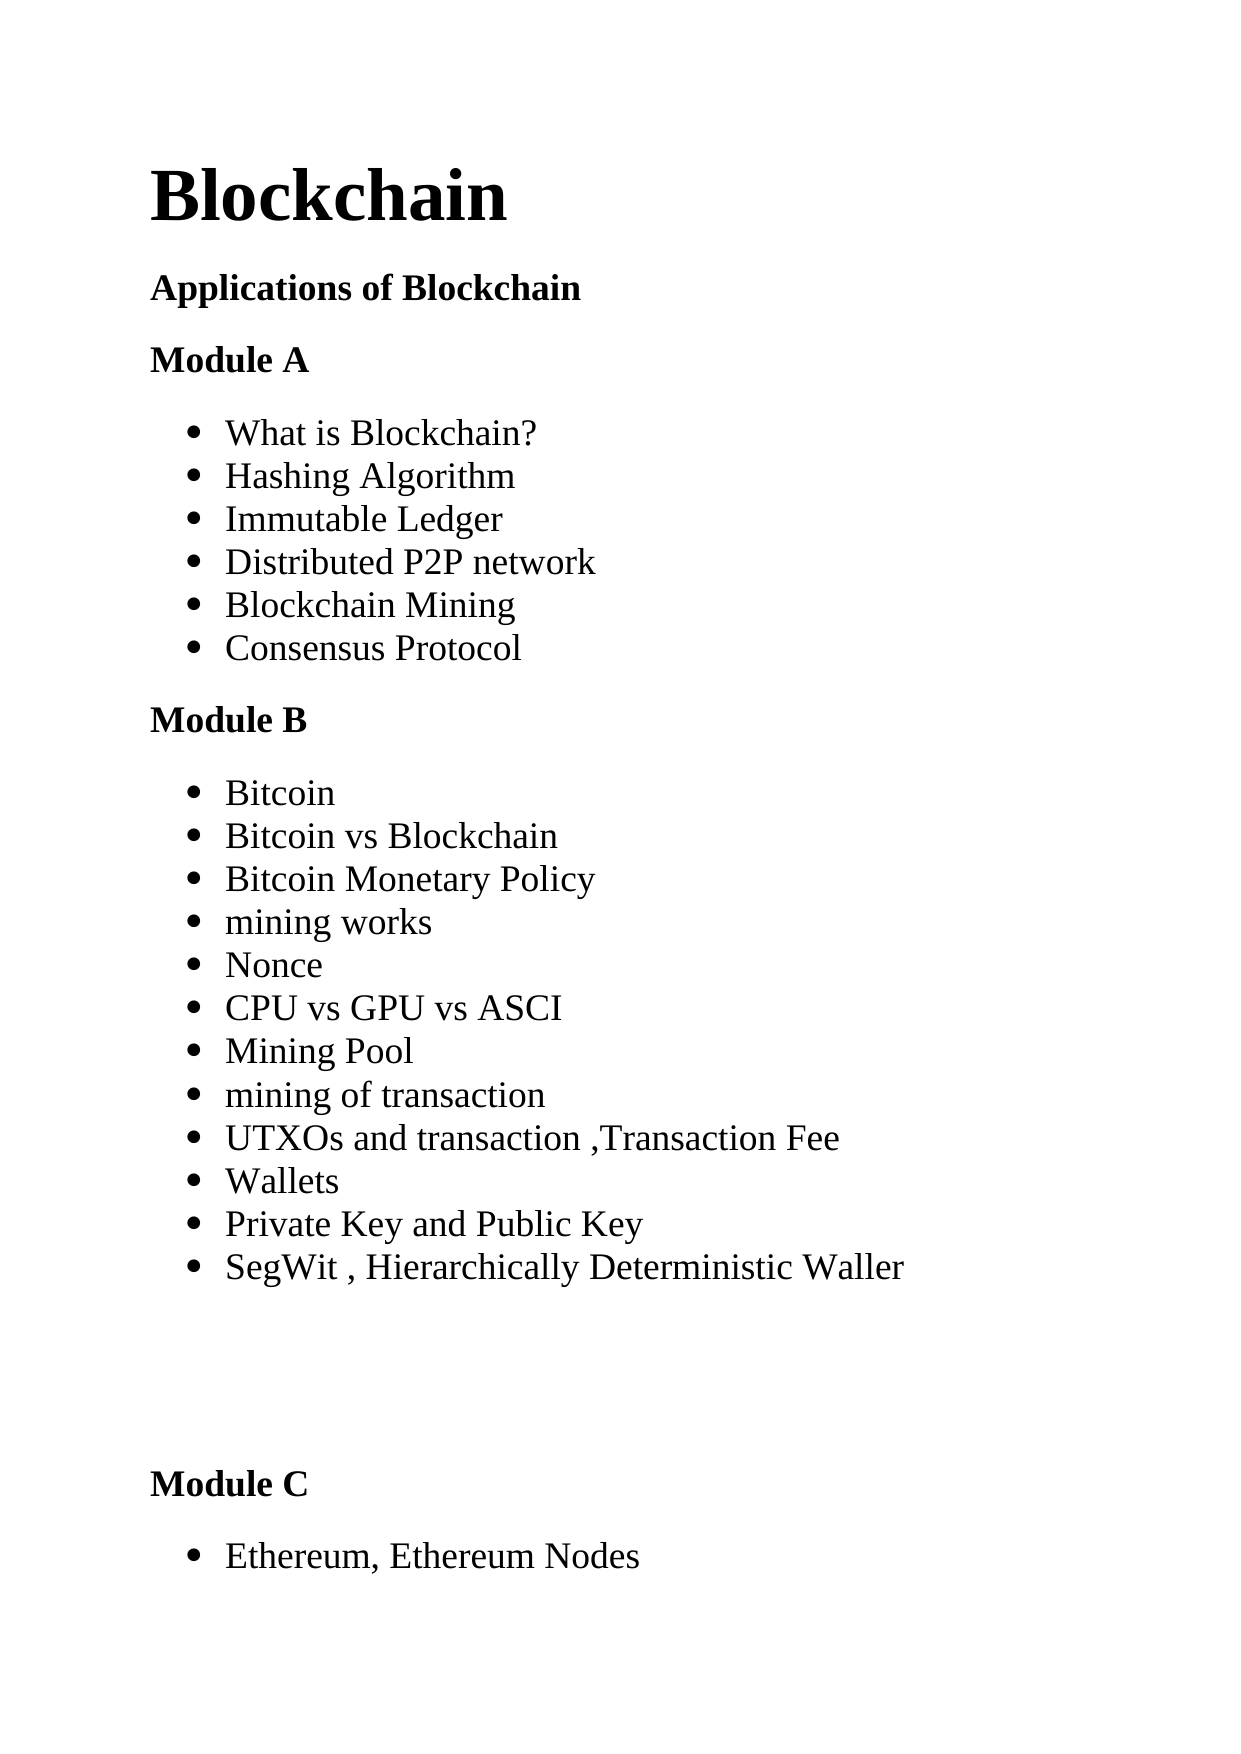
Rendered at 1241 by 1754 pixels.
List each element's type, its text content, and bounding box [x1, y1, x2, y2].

list Nonce [187, 943, 1090, 986]
list Bitcoin Monetary Policy [187, 856, 1090, 899]
list Bitcoin vs Blockchain [187, 813, 1090, 856]
list Ethereum, Ethereum Nodes [187, 1534, 1090, 1577]
list Bitcoin [187, 770, 1090, 813]
list Distributed P2P network [187, 539, 1090, 582]
list What is Blockchain? [187, 410, 1090, 453]
list Private Key and Public Key [187, 1201, 1090, 1244]
text Applications of Blockchain [150, 265, 1090, 308]
list mining of transaction [187, 1072, 1090, 1115]
list Blockchain Mining [187, 582, 1090, 626]
list Immutable Ledger [187, 496, 1090, 539]
text Module A [150, 338, 1090, 381]
list SegWit , Hierarchically Deterministic Waller [187, 1244, 1090, 1288]
text Module B [150, 698, 1090, 741]
list Mining Pool [187, 1029, 1090, 1072]
list mining works [187, 899, 1090, 943]
list Consensus Protocol [187, 626, 1090, 669]
text Blockchain [150, 150, 1090, 236]
list CPU vs GPU vs ASCI [187, 986, 1090, 1029]
list UTXOs and transaction ,Transaction Fee [187, 1115, 1090, 1158]
list Hashing Algorithm [187, 453, 1090, 496]
list Wallets [187, 1158, 1090, 1201]
text Module C [150, 1461, 1090, 1504]
